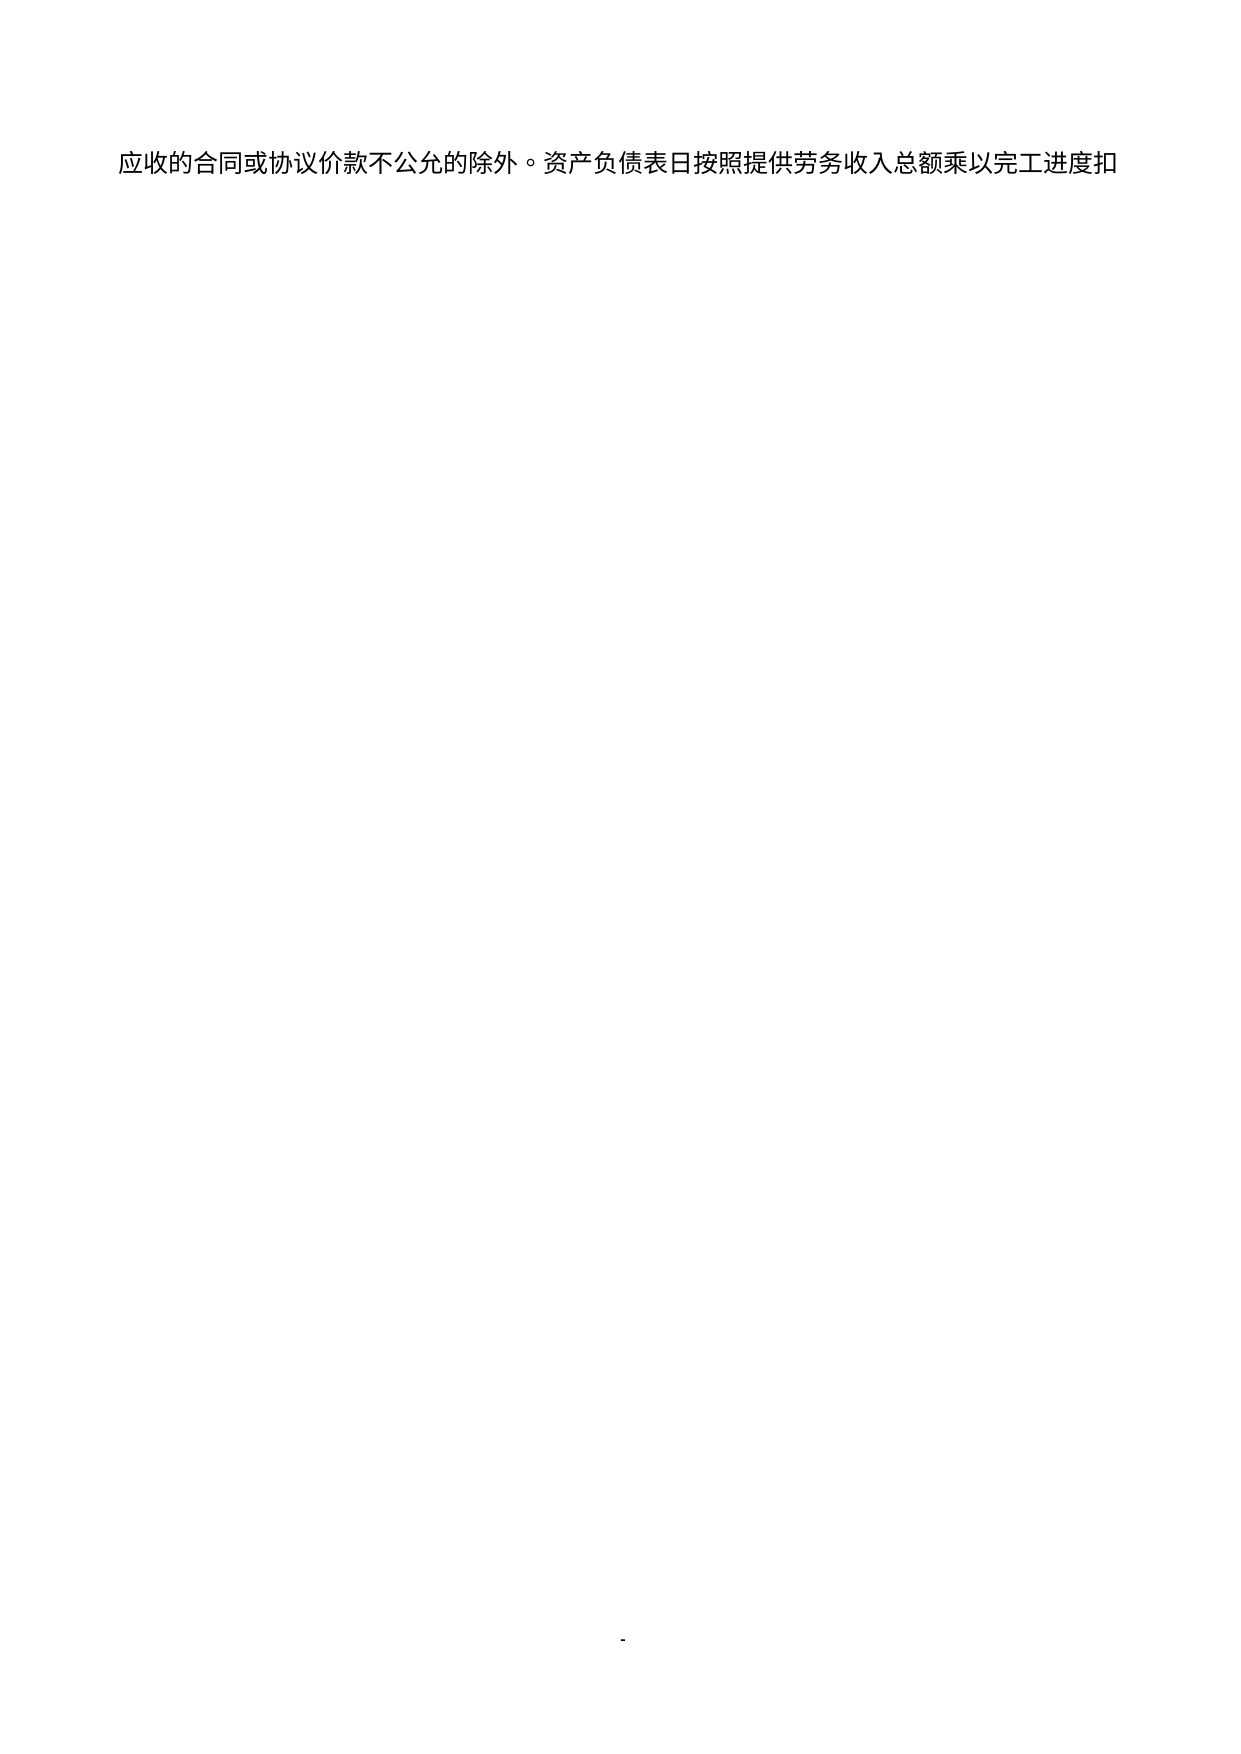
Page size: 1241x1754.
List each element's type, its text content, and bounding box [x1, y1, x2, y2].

text 应收的合同或协议价款不公允的除外。资产负债表日按照提供劳务收入总额乘以完工进度扣 [118, 146, 1127, 180]
